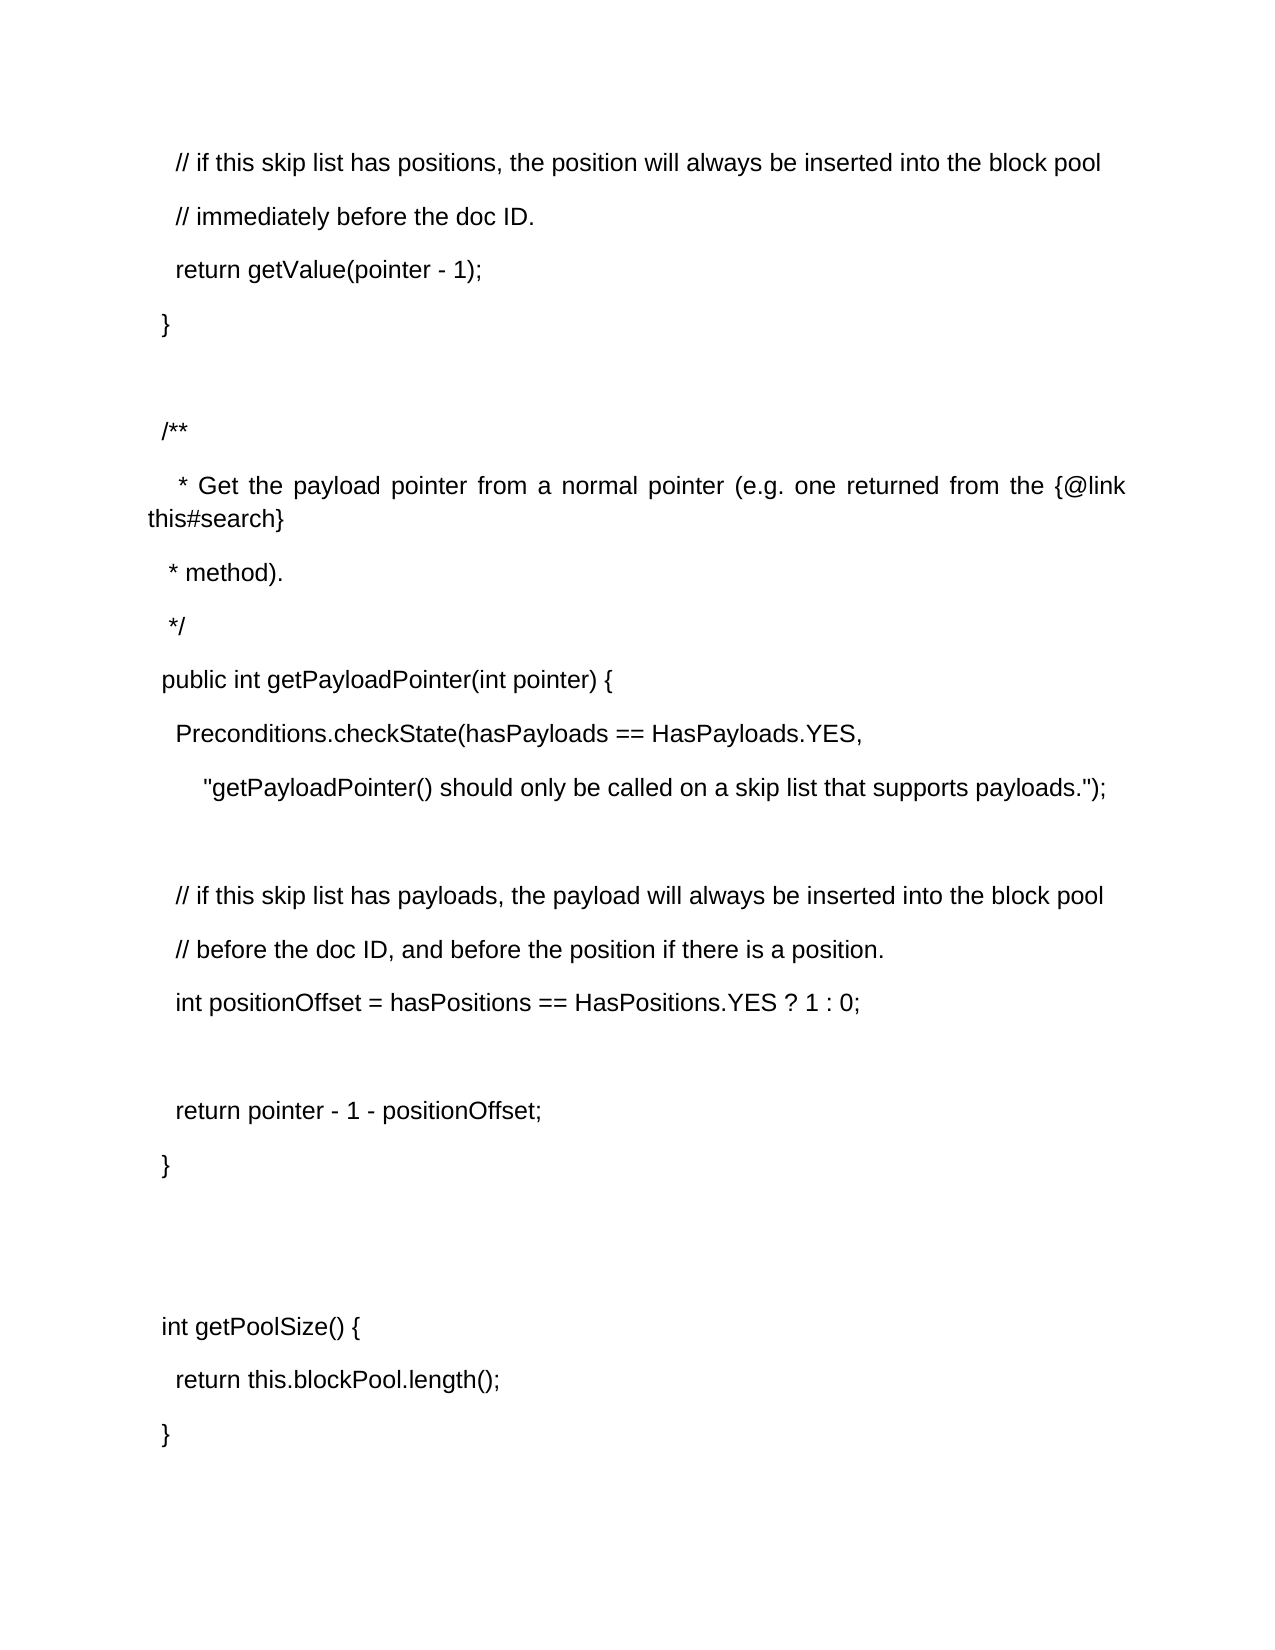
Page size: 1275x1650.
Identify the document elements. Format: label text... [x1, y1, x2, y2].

text } [148, 309, 1127, 338]
text return getValue(pointer - 1); [148, 255, 1127, 284]
text int getPoolSize() { [148, 1312, 1127, 1340]
text return this.blockPool.length(); [148, 1365, 1127, 1394]
text int positionOffset = hasPositions == HasPositions.YES ? 1 : 0; [148, 988, 1127, 1017]
text /** [148, 417, 1127, 446]
text // immediately before the doc ID. [148, 201, 1127, 230]
text * method). [148, 558, 1127, 586]
text // if this skip list has positions, the position will always be inserted into the block pool [148, 148, 1127, 176]
text } [148, 1150, 1127, 1179]
text } [148, 1419, 1127, 1448]
text public int getPayloadPointer(int pointer) { [148, 665, 1127, 694]
text // if this skip list has payloads, the payload will always be inserted into the block pool [148, 881, 1127, 909]
text * Get the payload pointer from a normal pointer (e.g. one returned from the {@link this#search} [148, 471, 1127, 532]
text // before the doc ID, and before the position if there is a position. [148, 934, 1127, 963]
text "getPayloadPointer() should only be called on a skip list that supports payloads."); [148, 773, 1127, 802]
text return pointer - 1 - positionOffset; [148, 1096, 1127, 1125]
text Preconditions.checkState(hasPayloads == HasPayloads.YES, [148, 719, 1127, 748]
text */ [148, 611, 1127, 640]
